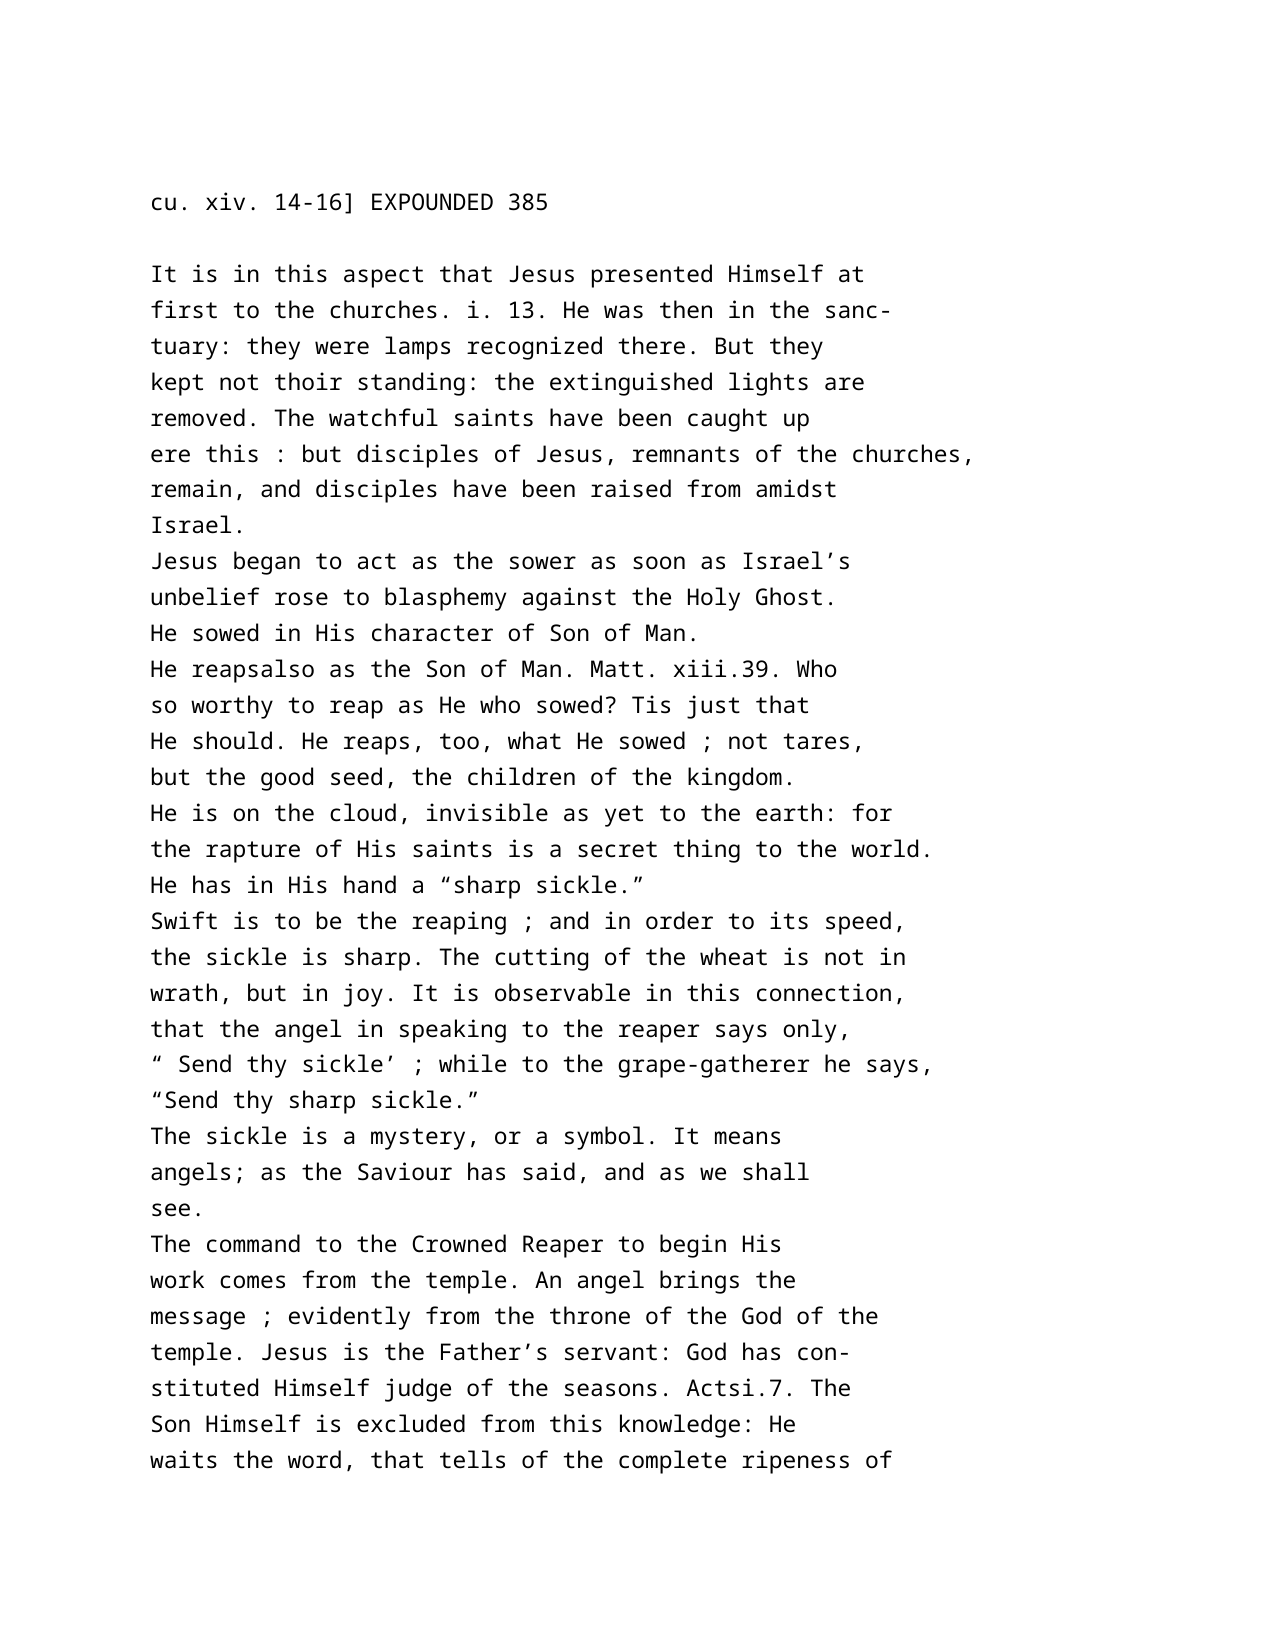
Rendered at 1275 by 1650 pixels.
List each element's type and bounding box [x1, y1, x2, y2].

text [150, 150, 1125, 1475]
